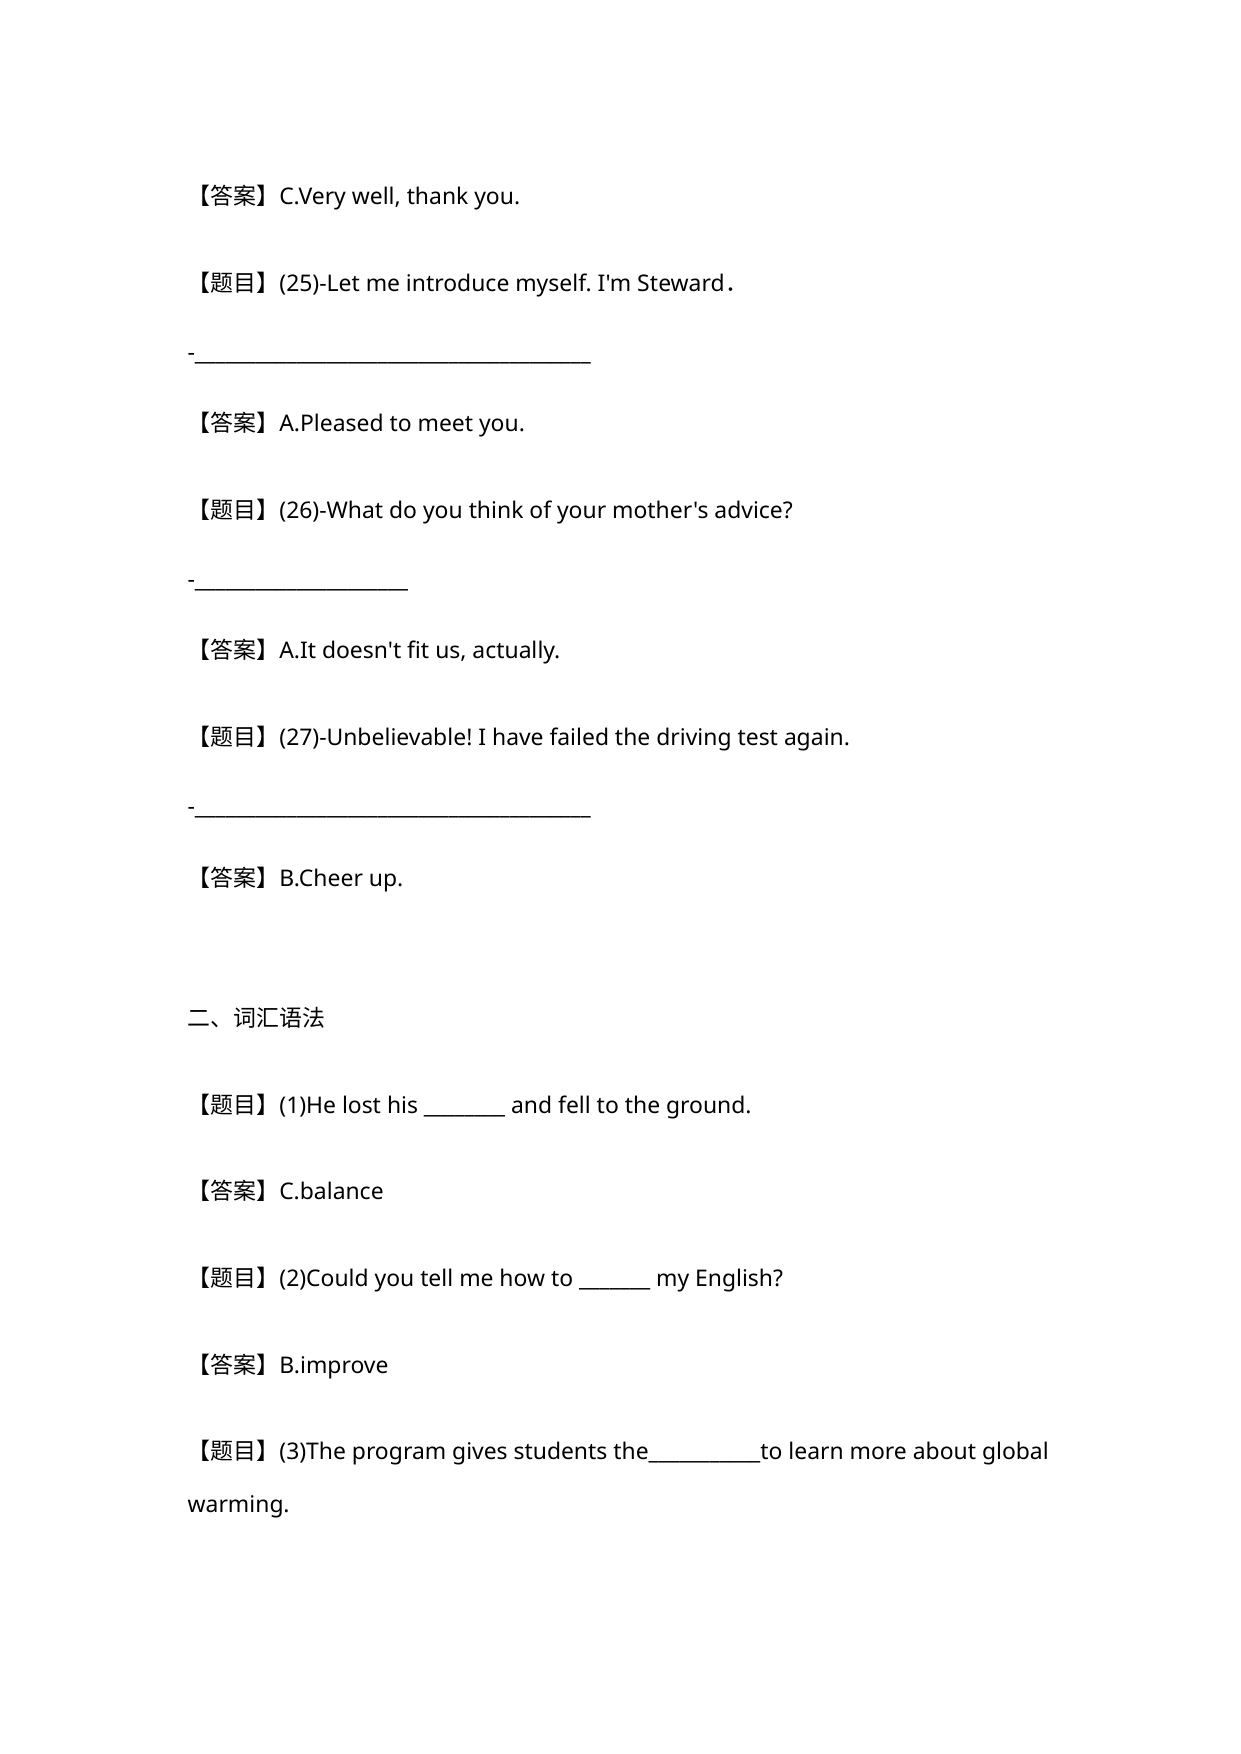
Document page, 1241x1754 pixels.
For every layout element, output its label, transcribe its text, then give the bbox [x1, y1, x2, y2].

text 【题目】(26)-What do you think of your mother's advice? [187, 476, 1053, 541]
text 【答案】B.improve [187, 1331, 1053, 1396]
text 【题目】(2)Could you tell me how to _______ my English? [187, 1244, 1053, 1309]
text -_______________________________________ [187, 790, 1053, 822]
text 【题目】(27)-Unbelievable! I have failed the driving test again. [187, 703, 1053, 768]
text 【答案】B.Cheer up. [187, 843, 1053, 908]
text 【答案】A.Pleased to meet you. [187, 389, 1053, 454]
text -_____________________ [187, 562, 1053, 595]
text 【答案】C.balance [187, 1157, 1053, 1222]
text 【答案】C.Very well, thank you. [187, 162, 1053, 227]
text -_______________________________________ [187, 335, 1053, 368]
text 【题目】(3)The program gives students the___________to learn more about global warming. [187, 1417, 1053, 1519]
text 二、词汇语法 [187, 984, 1053, 1049]
text 【题目】(25)-Let me introduce myself. I'm Steward． [187, 249, 1053, 314]
text 【题目】(1)He lost his ________ and fell to the ground. [187, 1071, 1053, 1136]
text 【答案】A.It doesn't fit us, actually. [187, 616, 1053, 681]
